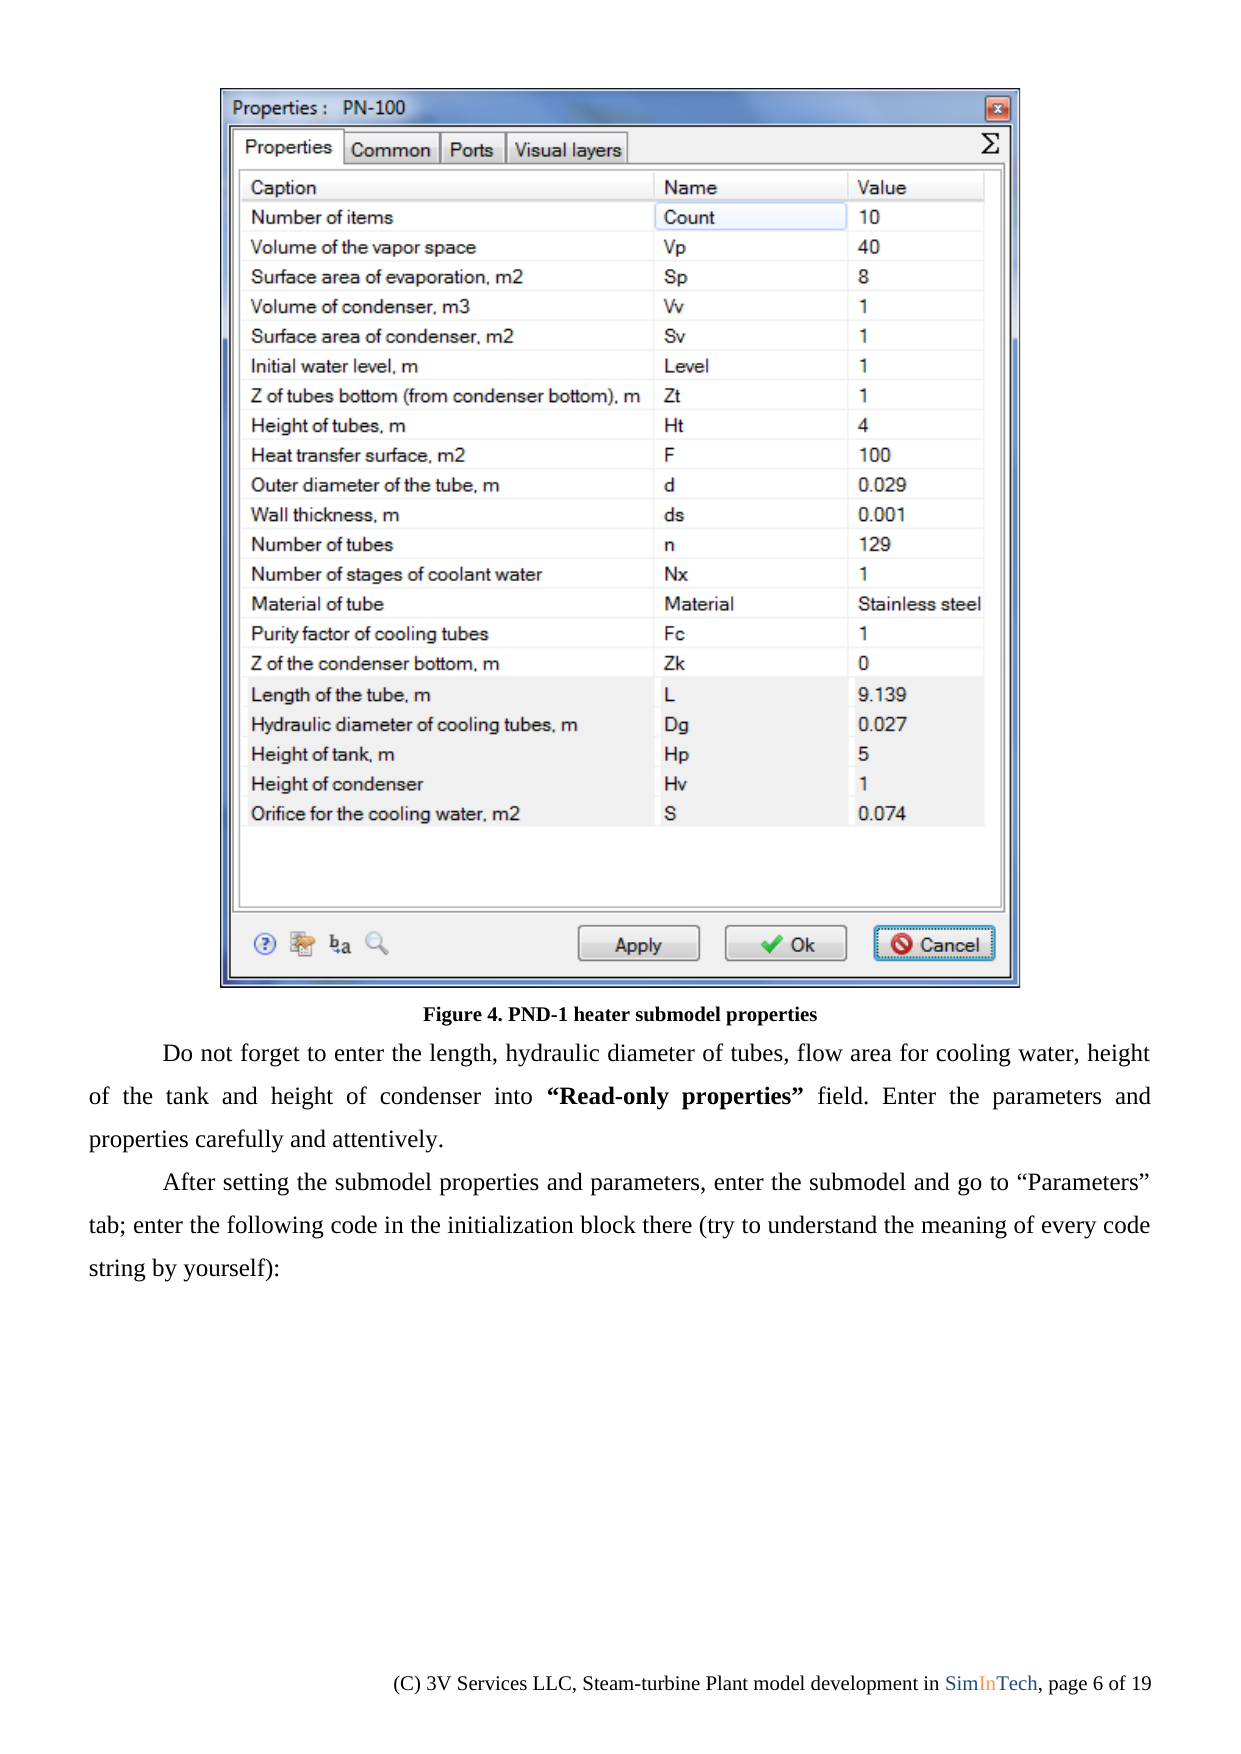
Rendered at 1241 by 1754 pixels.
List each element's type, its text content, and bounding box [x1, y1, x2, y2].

text After setting the submodel properties and parameters, enter the submodel and go to “Parameters” tab; enter the following code in the initialization block there (try to understand the meaning of every code string by yourself): [89, 1167, 1152, 1282]
text Do not forget to enter the length, hydraulic diameter of tubes, flow area for cooling water, height of the tank and height of condenser into “Read-only properties” field. Enter the parameters and properties carefully and attentively. [89, 1038, 1152, 1153]
picture [220, 88, 1021, 988]
